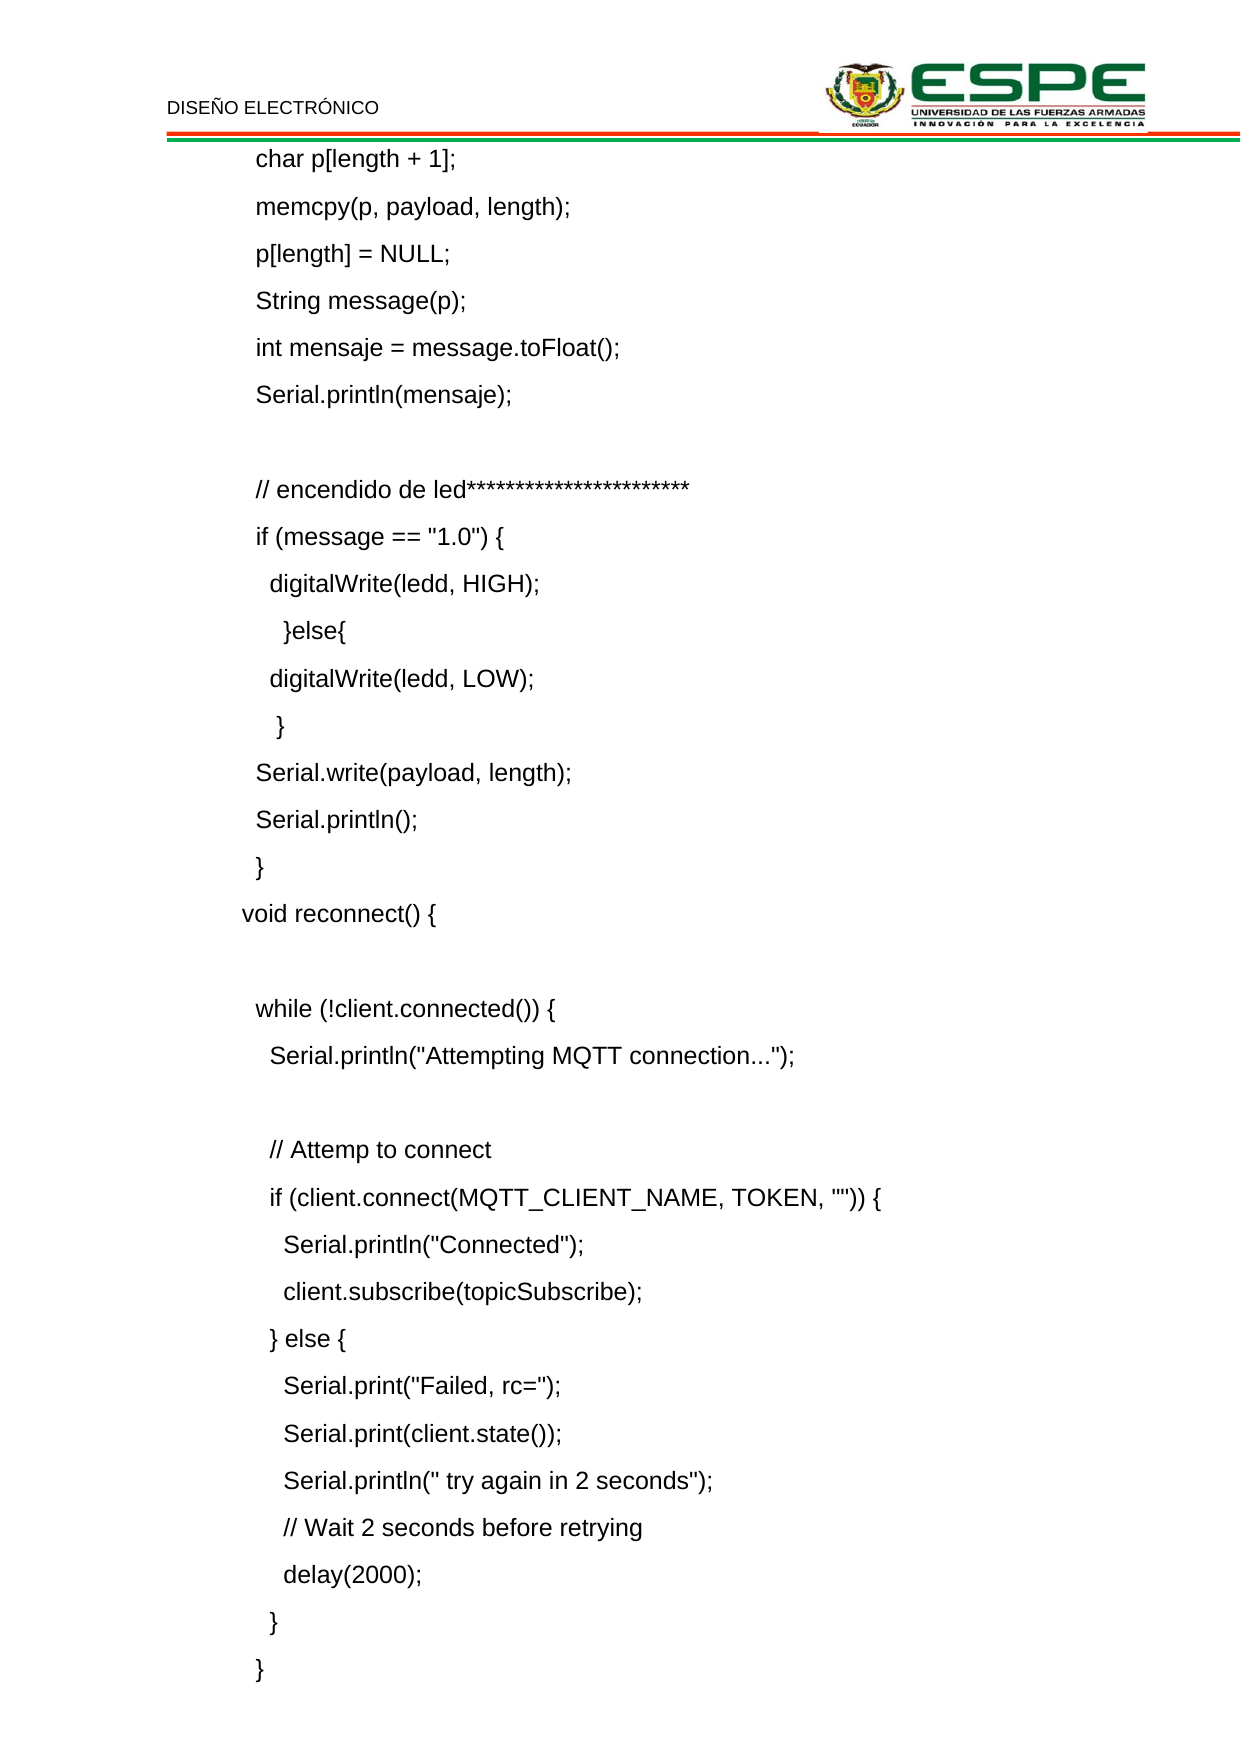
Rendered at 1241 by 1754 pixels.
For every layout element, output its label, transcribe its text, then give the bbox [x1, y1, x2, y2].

subtitle } [242, 852, 1105, 881]
subtitle Serial.print("Failed, rc="); [242, 1371, 1105, 1400]
subtitle while (!client.connected()) { [242, 994, 1105, 1023]
subtitle } [242, 1654, 1105, 1683]
subtitle // Attemp to connect [242, 1135, 1105, 1164]
subtitle Serial.println(" try again in 2 seconds"); [242, 1466, 1105, 1494]
subtitle Serial.println("Connected"); [242, 1230, 1105, 1258]
subtitle } [242, 1607, 1105, 1636]
subtitle delay(2000); [242, 1560, 1105, 1589]
subtitle } else { [242, 1324, 1105, 1353]
subtitle Serial.println("Attempting MQTT connection..."); [242, 1041, 1105, 1070]
subtitle if (client.connect(MQTT_CLIENT_NAME, TOKEN, "")) { [242, 1183, 1105, 1211]
picture [818, 52, 1148, 133]
subtitle client.subscribe(topicSubscribe); [242, 1277, 1105, 1306]
subtitle int mensaje = message.toFloat(); [242, 333, 1105, 362]
subtitle p[length] = NULL; [242, 239, 1105, 268]
subtitle digitalWrite(ledd, HIGH); [242, 569, 1105, 598]
subtitle }else{ [242, 616, 1105, 645]
subtitle memcpy(p, payload, length); [242, 192, 1105, 220]
subtitle String message(p); [242, 286, 1105, 315]
subtitle if (message == "1.0") { [242, 522, 1105, 551]
subtitle Serial.write(payload, length); [242, 758, 1105, 787]
subtitle // encendido de led*********************** [242, 475, 1105, 503]
subtitle // Wait 2 seconds before retrying [242, 1513, 1105, 1542]
subtitle } [242, 711, 1105, 739]
subtitle digitalWrite(ledd, LOW); [242, 663, 1105, 692]
subtitle char p[length + 1]; [242, 144, 1105, 173]
subtitle void reconnect() { [242, 899, 1105, 928]
subtitle Serial.println(); [242, 805, 1105, 834]
subtitle Serial.print(client.state()); [242, 1418, 1105, 1447]
subtitle Serial.println(mensaje); [242, 380, 1105, 409]
